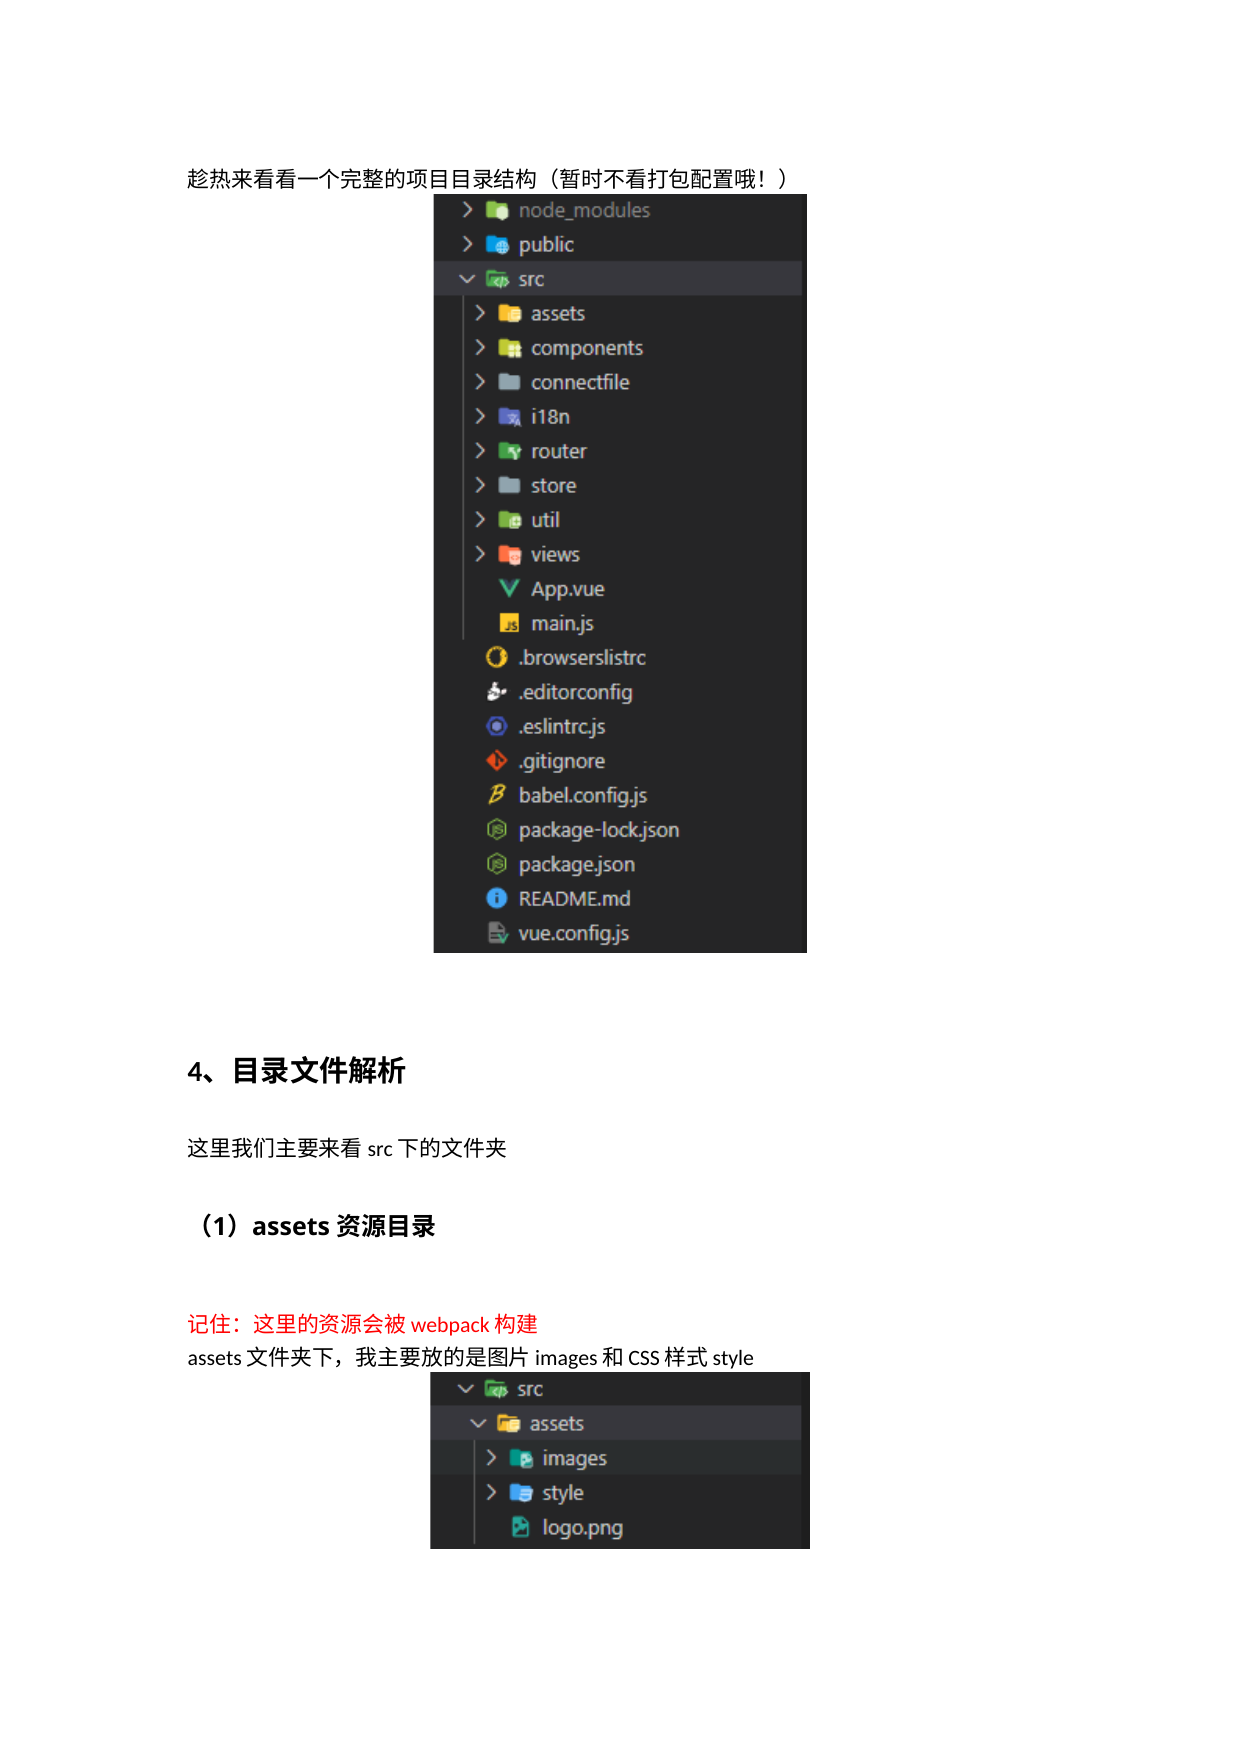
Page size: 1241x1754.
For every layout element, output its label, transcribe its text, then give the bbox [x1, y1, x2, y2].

list assets文件夹下，我主要放的是图片images和CSS样式style [187, 1339, 1053, 1372]
subtitle （1）assets 资源目录 [187, 1192, 1053, 1257]
list 这里我们主要来看 src 下的文件夹 [187, 1130, 1053, 1163]
picture [433, 194, 807, 953]
list 记住：这里的资源会被webpack构建 [187, 1307, 1053, 1339]
picture [430, 1372, 810, 1549]
subtitle 目录文件解析 [187, 1036, 1053, 1101]
text 趁热来看看一个完整的项目目录结构（暂时不看打包配置哦！） [187, 162, 1053, 194]
